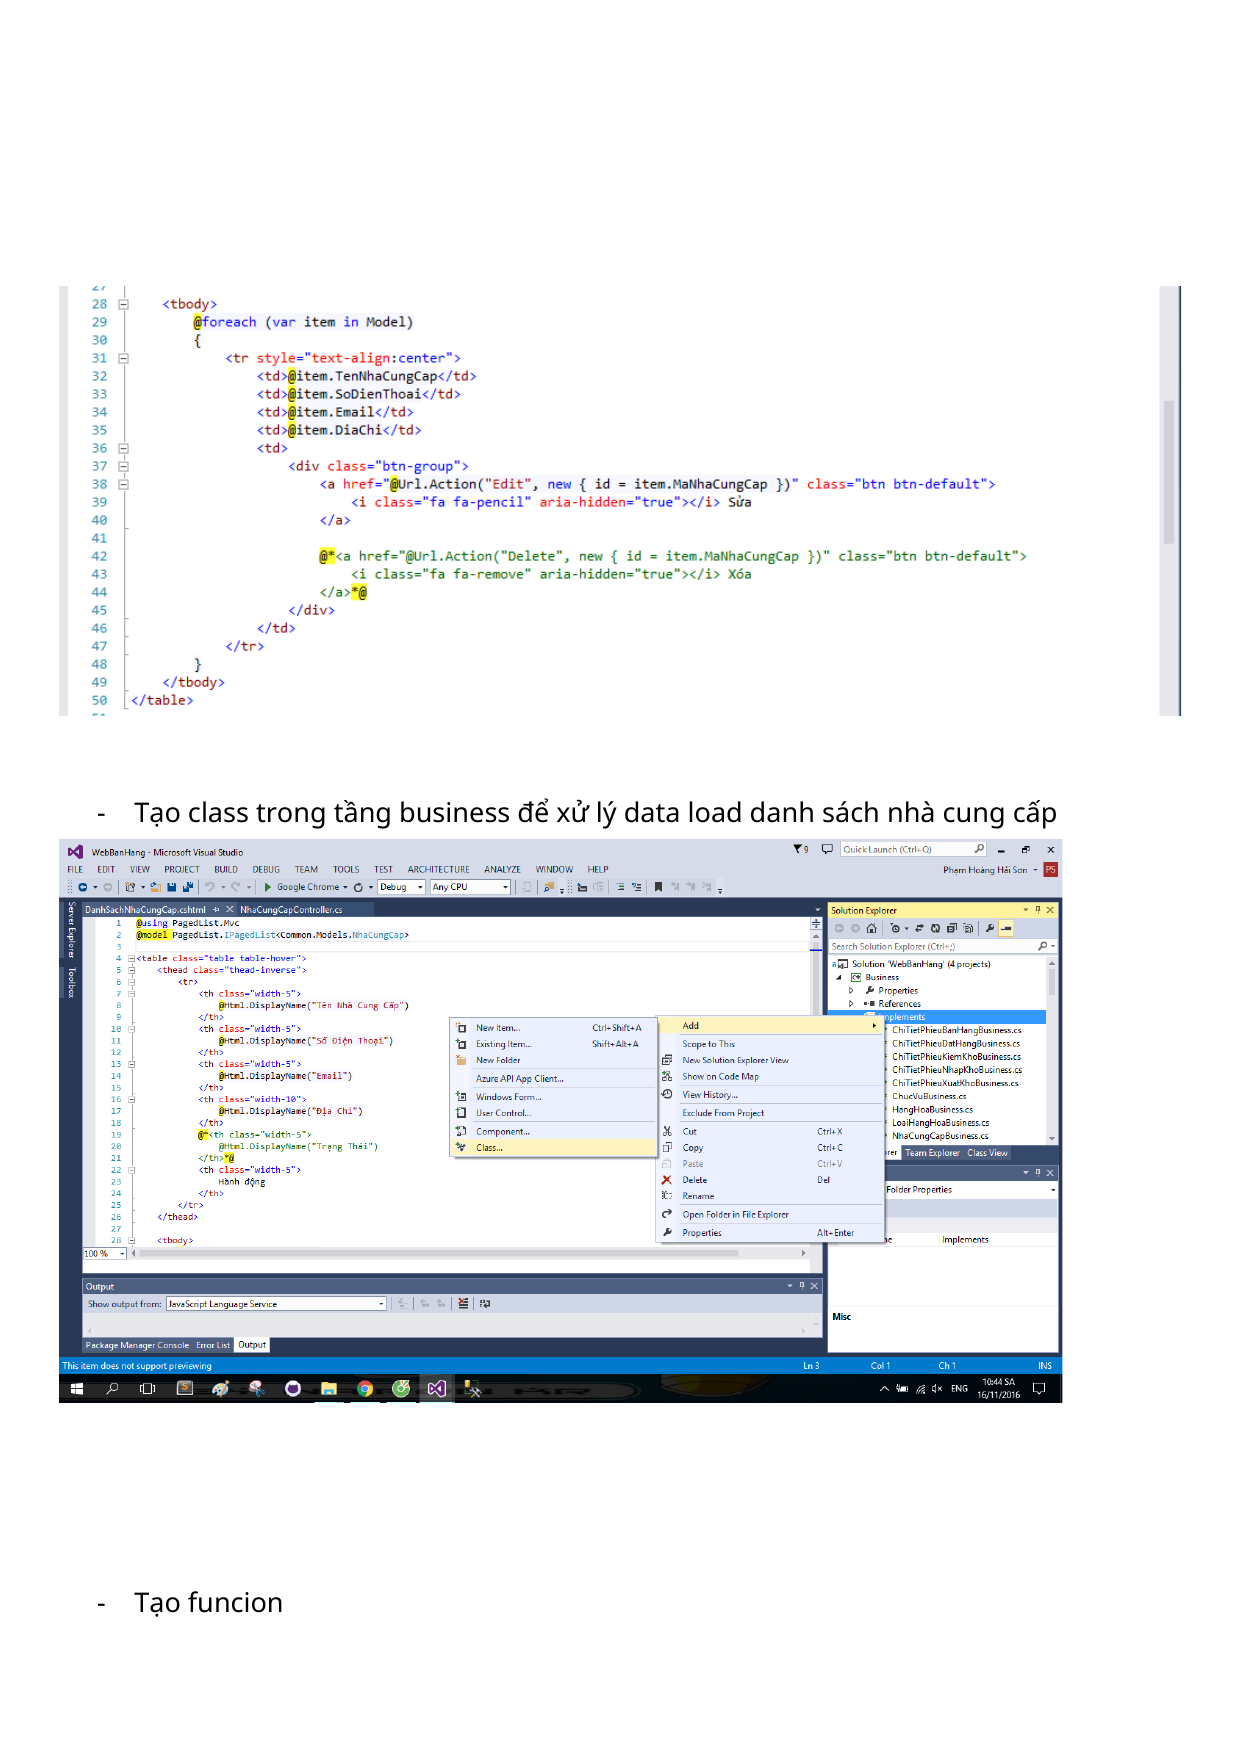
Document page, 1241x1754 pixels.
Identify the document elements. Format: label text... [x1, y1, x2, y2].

picture [59, 286, 1182, 716]
list Tạo class trong tầng business để xử lý data load danh sách nhà cung cấp [97, 793, 1181, 830]
list Tạo funcion [97, 1583, 1181, 1620]
picture [59, 839, 1063, 1403]
